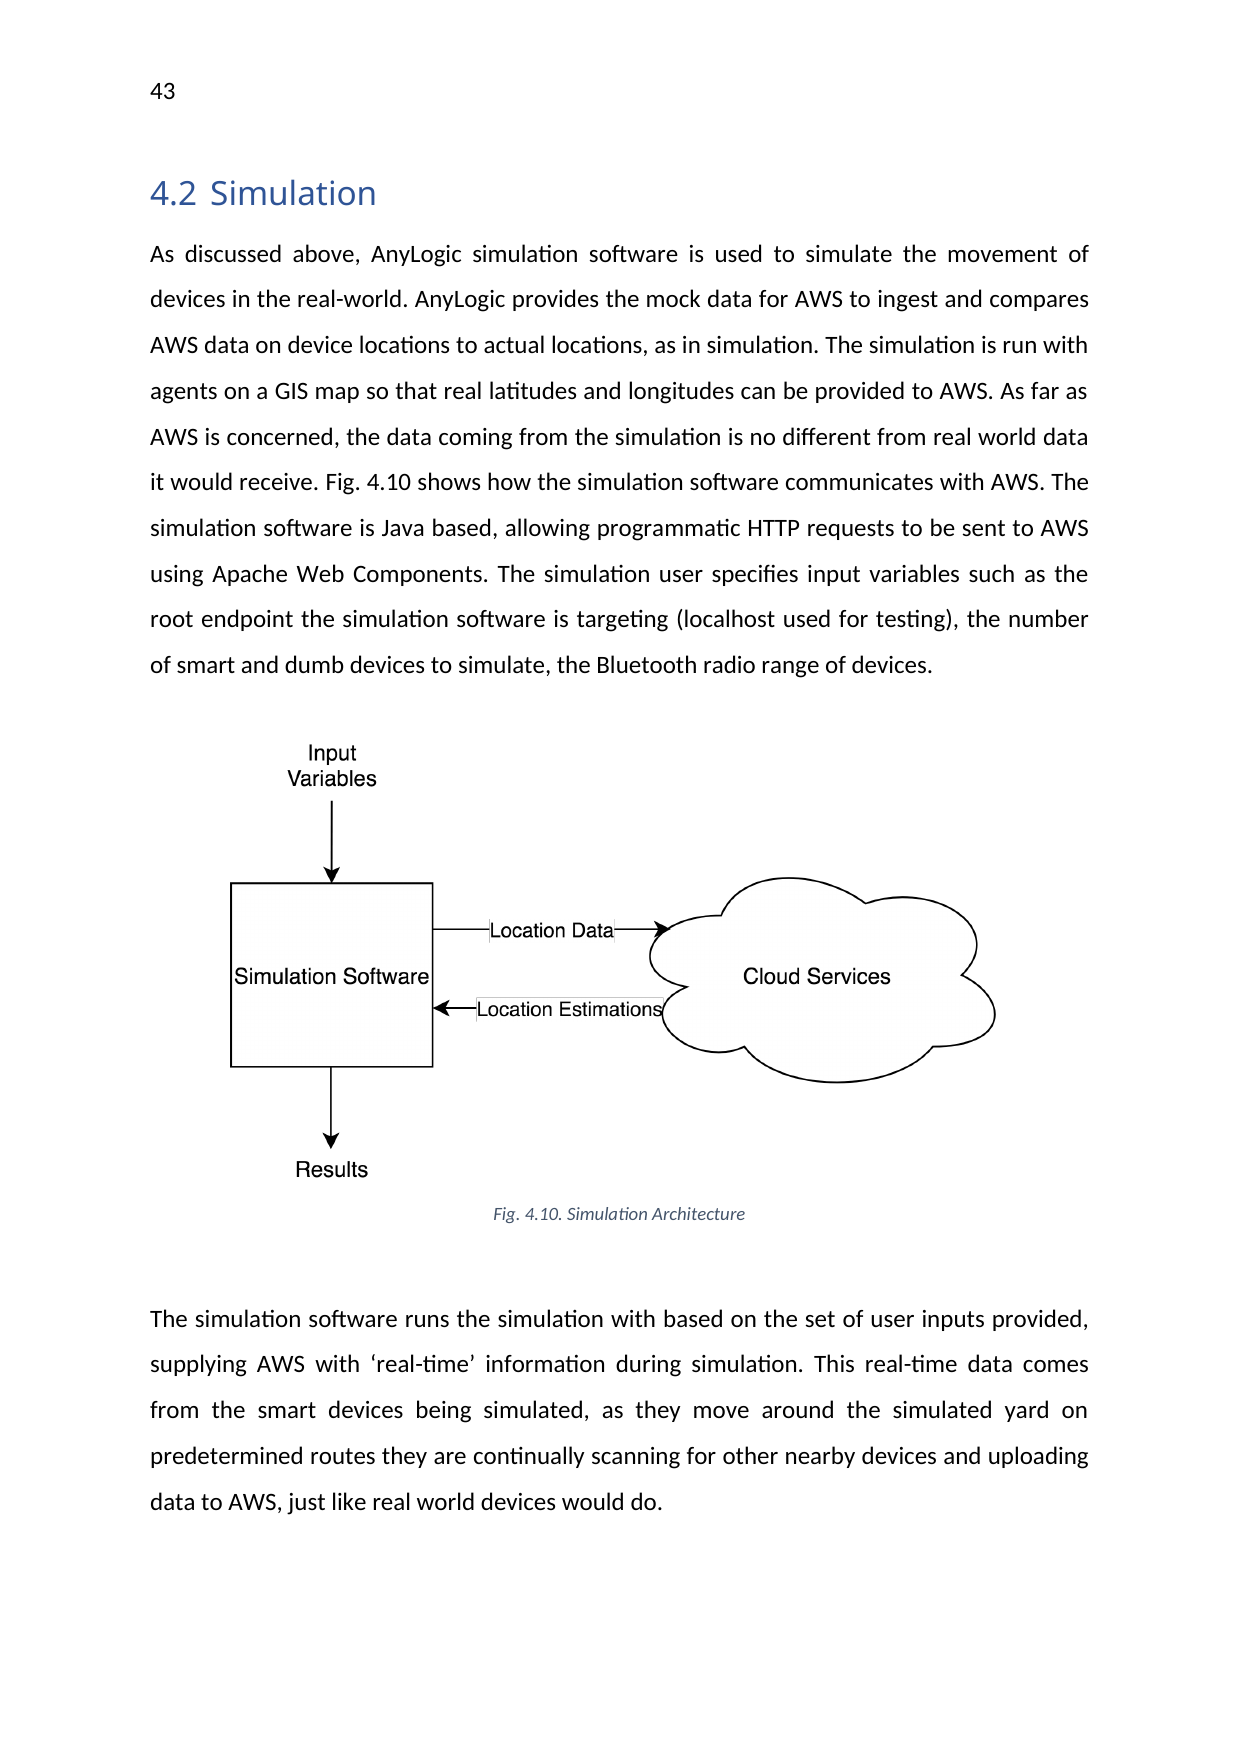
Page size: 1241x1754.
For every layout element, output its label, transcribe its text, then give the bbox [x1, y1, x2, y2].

text The simulation software runs the simulation with based on the set of user inputs provided, supplying AWS with ‘real-time’ information during simulation. This real-time data comes from the smart devices being simulated, as they move around the simulated yard on predetermined routes they are continually scanning for other nearby devices and uploading data to AWS, just like real world devices would do. [150, 1303, 1090, 1516]
subtitle Simulation [150, 170, 1090, 215]
picture [229, 740, 1011, 1187]
